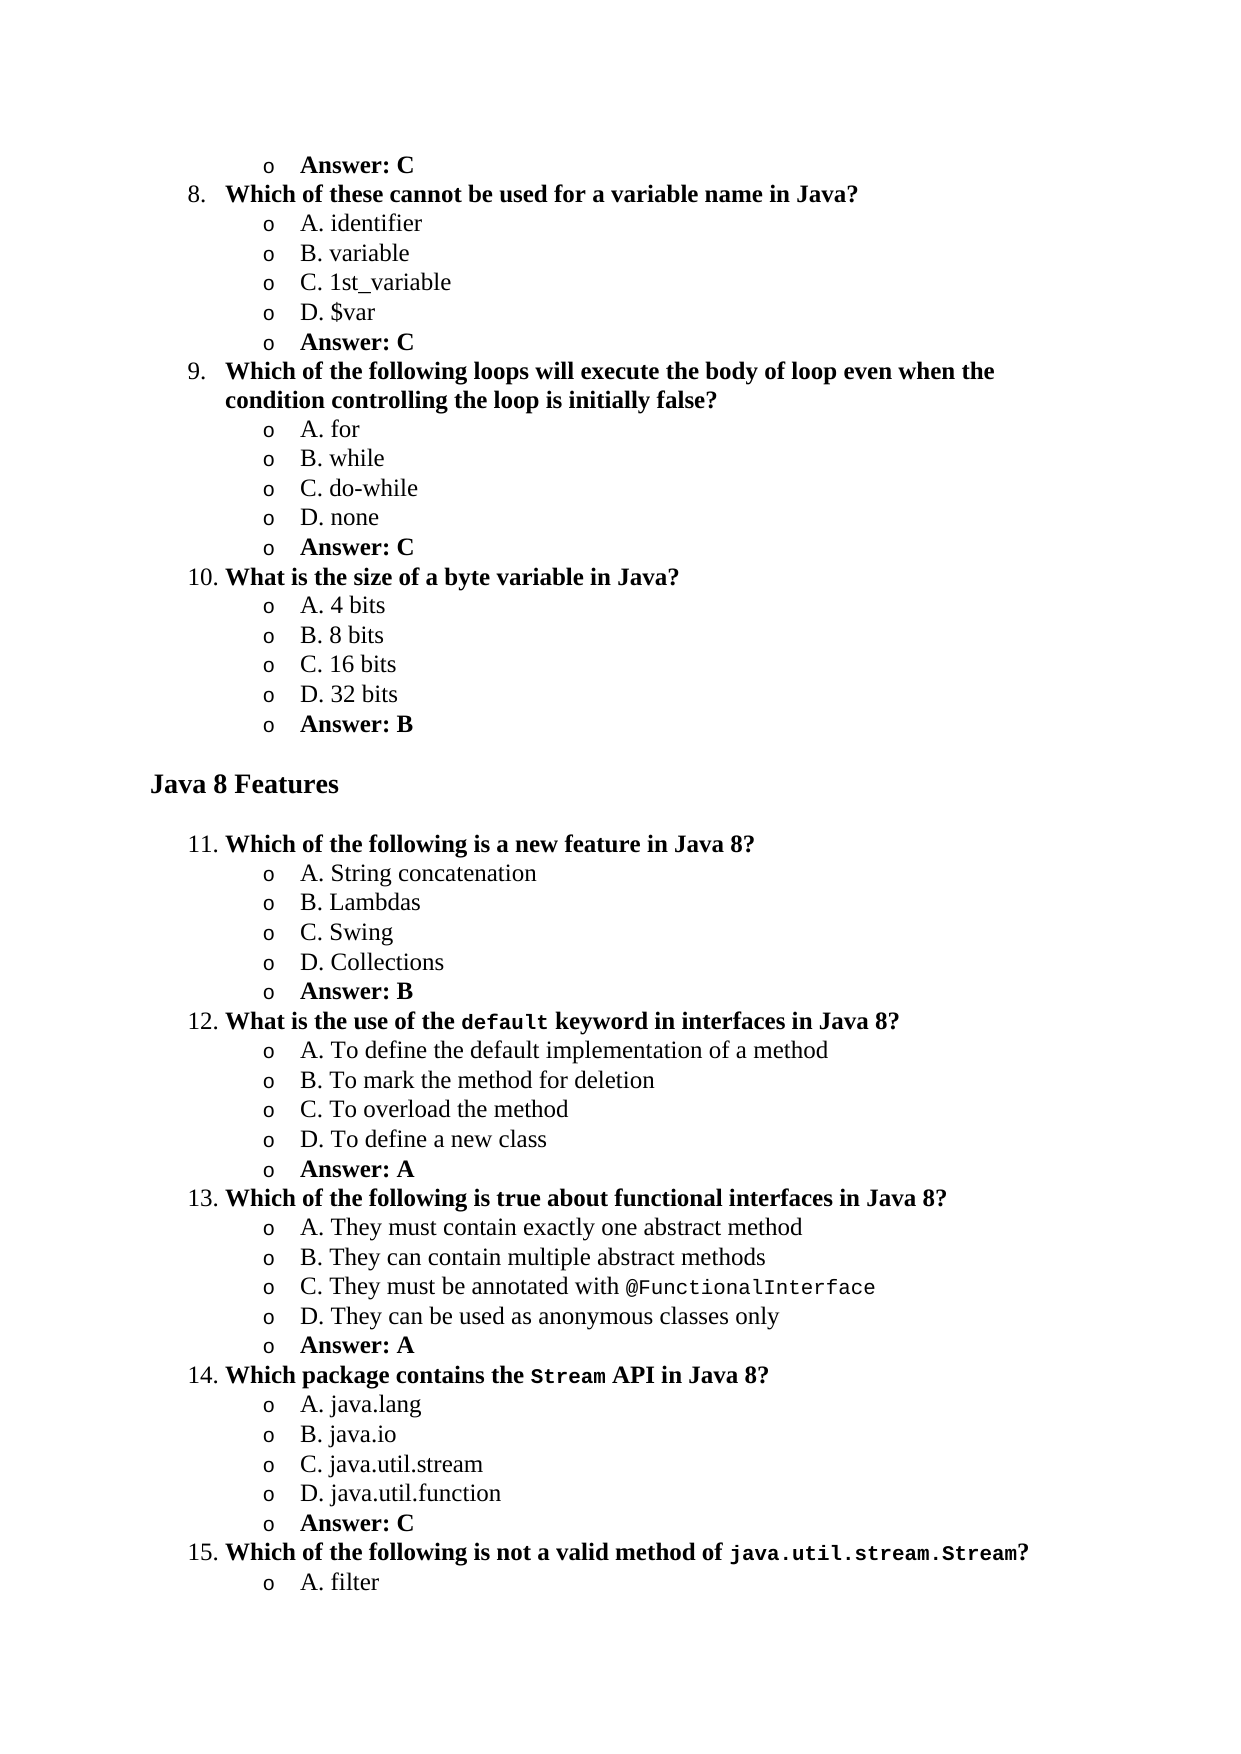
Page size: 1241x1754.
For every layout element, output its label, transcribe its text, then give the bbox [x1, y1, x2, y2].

text Java 8 Features [150, 767, 1090, 800]
list A. filter [262, 1567, 1090, 1597]
list B. Lambdas [262, 887, 1090, 917]
list B. They can contain multiple abstract methods [262, 1242, 1090, 1271]
list A. String concatenation [262, 858, 1090, 887]
list Which of the following loops will execute the body of loop even when the condition controlling the loop is initially false? [187, 356, 1090, 414]
list A. 4 bits [262, 590, 1090, 620]
list D. 32 bits [262, 679, 1090, 709]
list Answer: A [262, 1330, 1090, 1360]
list B. variable [262, 238, 1090, 267]
list A. for [262, 414, 1090, 443]
list Answer: A [262, 1154, 1090, 1183]
list B. To mark the method for deletion [262, 1065, 1090, 1094]
list A. java.lang [262, 1389, 1090, 1419]
list A. They must contain exactly one abstract method [262, 1212, 1090, 1242]
list Answer: C [262, 150, 1090, 179]
list Answer: C [262, 327, 1090, 356]
list A. To define the default implementation of a method [262, 1035, 1090, 1065]
list D. They can be used as anonymous classes only [262, 1301, 1090, 1330]
list D. none [262, 502, 1090, 532]
list What is the use of the default keyword in interfaces in Java 8? [187, 1006, 1090, 1035]
list C. java.util.stream [262, 1449, 1090, 1478]
list B. 8 bits [262, 620, 1090, 649]
list A. identifier [262, 208, 1090, 238]
list B. while [262, 443, 1090, 473]
list Which of the following is not a valid method of java.util.stream.Stream? [187, 1537, 1090, 1567]
list Answer: C [262, 532, 1090, 562]
list Which of the following is a new feature in Java 8? [187, 829, 1090, 858]
list B. java.io [262, 1419, 1090, 1449]
list Which of the following is true about functional interfaces in Java 8? [187, 1183, 1090, 1212]
list Answer: B [262, 976, 1090, 1006]
list C. do-while [262, 473, 1090, 502]
list C. They must be annotated with @FunctionalInterface [262, 1271, 1090, 1301]
list C. To overload the method [262, 1094, 1090, 1124]
list What is the size of a byte variable in Java? [187, 562, 1090, 590]
list Which package contains the Stream API in Java 8? [187, 1360, 1090, 1389]
list D. $var [262, 297, 1090, 327]
list C. 16 bits [262, 649, 1090, 679]
list Answer: C [262, 1508, 1090, 1537]
list C. Swing [262, 917, 1090, 947]
list D. To define a new class [262, 1124, 1090, 1154]
list C. 1st_variable [262, 267, 1090, 297]
list D. Collections [262, 947, 1090, 976]
list D. java.util.function [262, 1478, 1090, 1508]
list Which of these cannot be used for a variable name in Java? [187, 179, 1090, 208]
list Answer: B [262, 709, 1090, 738]
